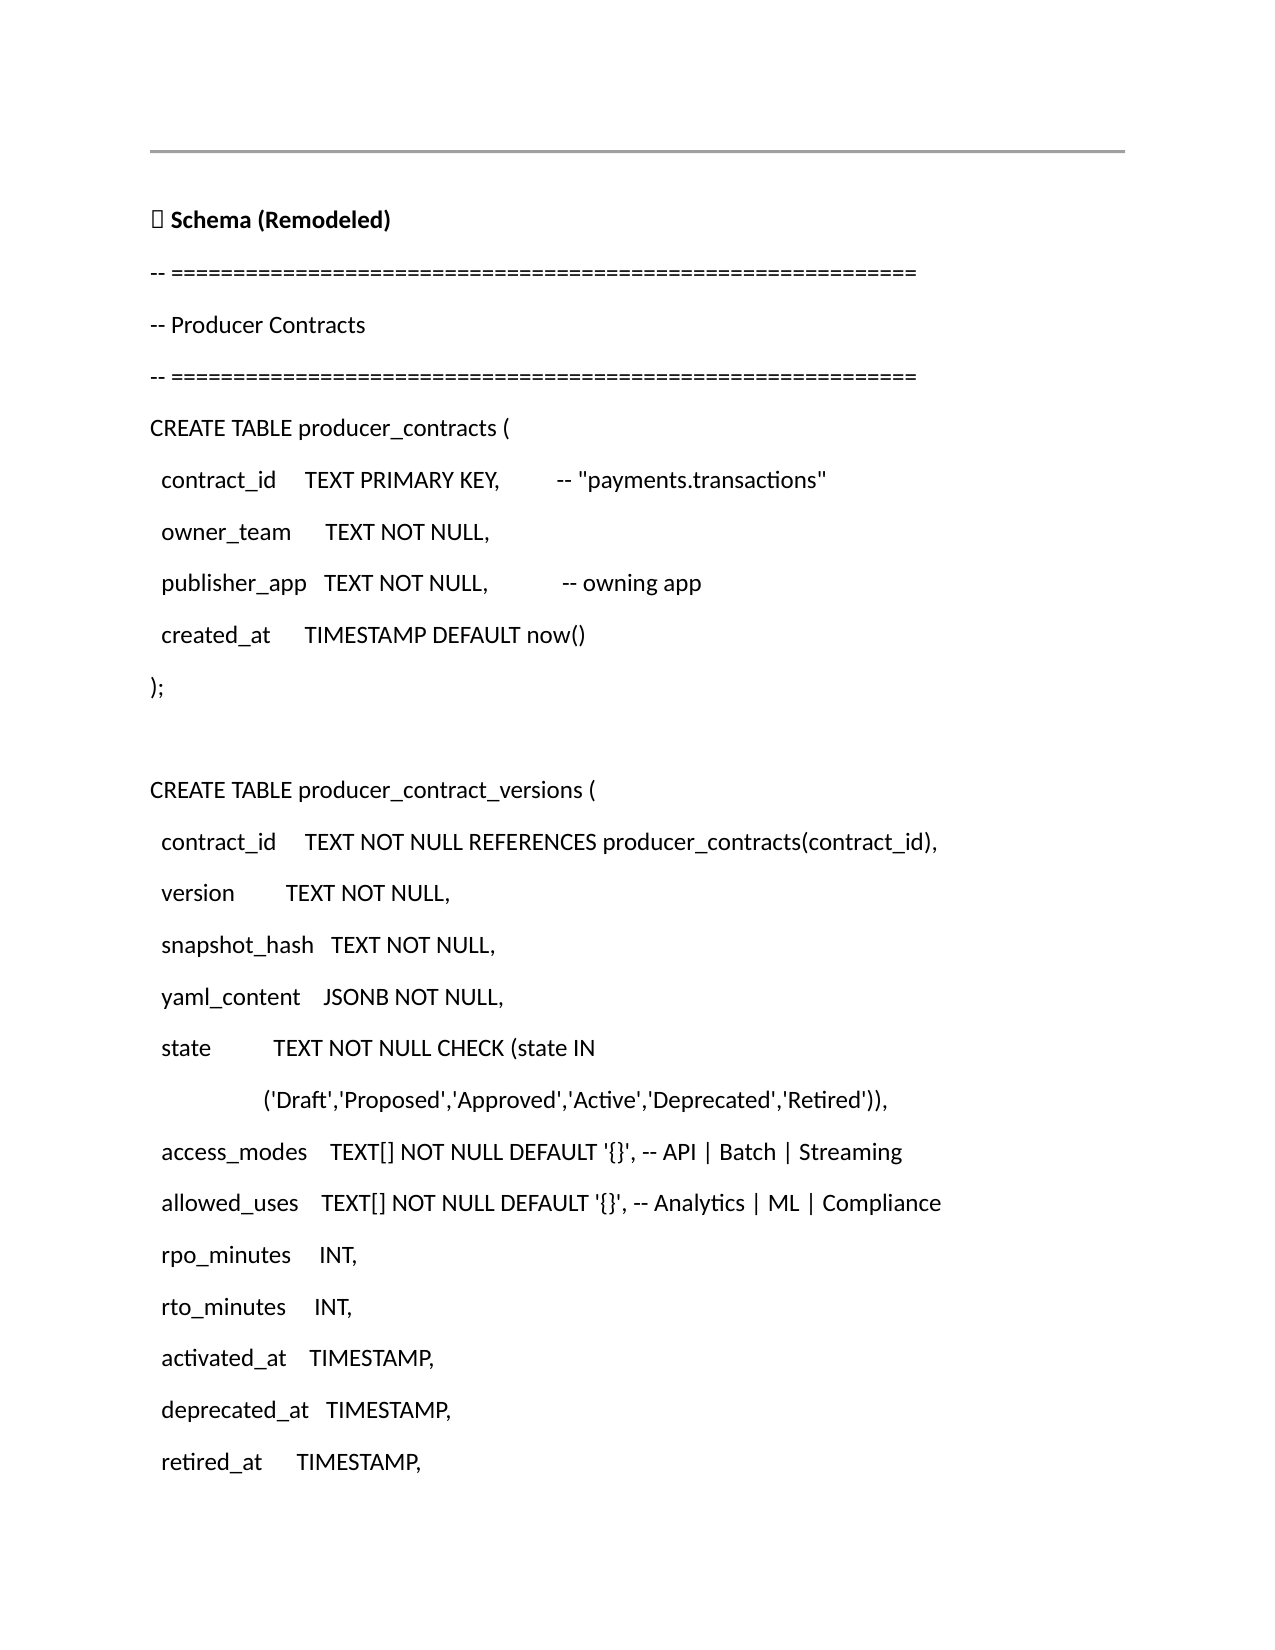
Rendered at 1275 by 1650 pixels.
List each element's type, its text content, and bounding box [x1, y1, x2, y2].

text allowed_uses TEXT[] NOT NULL DEFAULT '{}', -- Analytics | ML | Compliance [150, 1187, 1125, 1218]
text contract_id TEXT NOT NULL REFERENCES producer_contracts(contract_id), [150, 826, 1125, 856]
text -- ============================================================ [150, 257, 1125, 288]
text deprecated_at TIMESTAMP, [150, 1394, 1125, 1425]
text rto_minutes INT, [150, 1291, 1125, 1321]
text version TEXT NOT NULL, [150, 877, 1125, 908]
text state TEXT NOT NULL CHECK (state IN [150, 1032, 1125, 1063]
text CREATE TABLE producer_contracts ( [150, 412, 1125, 443]
text yaml_content JSONB NOT NULL, [150, 981, 1125, 1011]
text -- Producer Contracts [150, 309, 1125, 340]
text access_modes TEXT[] NOT NULL DEFAULT '{}', -- API | Batch | Streaming [150, 1136, 1125, 1166]
text snapshot_hash TEXT NOT NULL, [150, 929, 1125, 960]
text -- ============================================================ [150, 361, 1125, 391]
text created_at TIMESTAMP DEFAULT now() [150, 619, 1125, 650]
text retired_at TIMESTAMP, [150, 1446, 1125, 1476]
text owner_team TEXT NOT NULL, [150, 516, 1125, 546]
text CREATE TABLE producer_contract_versions ( [150, 774, 1125, 805]
text ('Draft','Proposed','Approved','Active','Deprecated','Retired')), [150, 1084, 1125, 1115]
text 📑 Schema (Remodeled) [150, 202, 1125, 236]
text rpo_minutes INT, [150, 1239, 1125, 1270]
text activated_at TIMESTAMP, [150, 1342, 1125, 1373]
text contract_id TEXT PRIMARY KEY, -- "payments.transactions" [150, 464, 1125, 495]
text ); [150, 671, 1125, 701]
text publisher_app TEXT NOT NULL, -- owning app [150, 567, 1125, 598]
